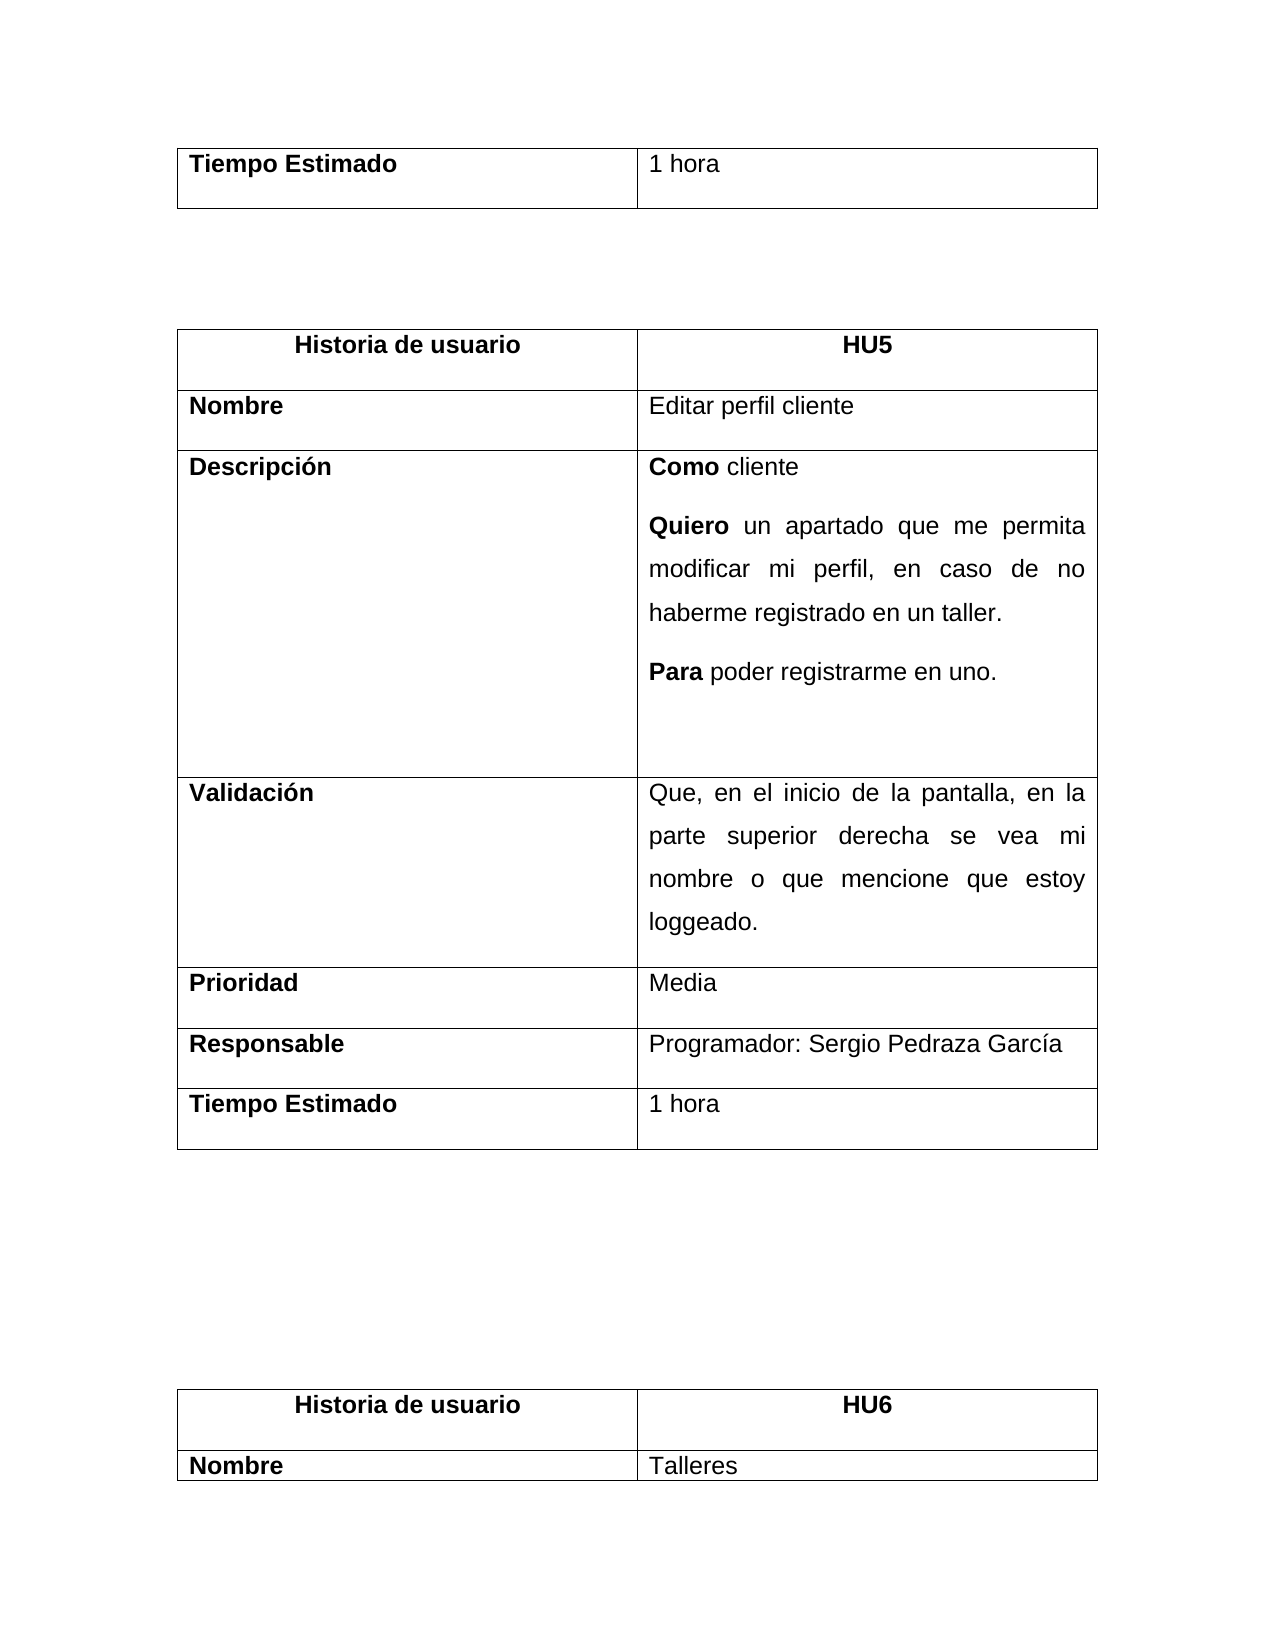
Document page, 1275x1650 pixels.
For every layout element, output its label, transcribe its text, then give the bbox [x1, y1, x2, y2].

table_cell Tiempo Estimado [178, 149, 637, 208]
table_cell Como cliente Quiero un apartado que me permita modificar mi perfil, en caso de no haberme registrado en un taller. Para poder registrarme en uno. [638, 451, 1097, 777]
table_cell 1 hora [638, 149, 1097, 208]
table_cell Responsable [178, 1029, 637, 1088]
table_cell Prioridad [178, 968, 637, 1028]
table_header HU5 [638, 330, 1097, 390]
table_cell Tiempo Estimado [178, 1089, 637, 1149]
table_cell 1 hora [638, 1089, 1097, 1149]
table_header HU6 [638, 1390, 1097, 1450]
table_cell Nombre [178, 391, 637, 450]
table_cell Validación [178, 778, 637, 967]
table_cell Programador: Sergio Pedraza García [638, 1029, 1097, 1088]
table_header Historia de usuario [178, 1390, 637, 1450]
table_cell Talleres [638, 1451, 1097, 1480]
table_cell Editar perfil cliente [638, 391, 1097, 450]
table_cell Que, en el inicio de la pantalla, en la parte superior derecha se vea mi nombre o que mencione que estoy loggeado. [638, 778, 1097, 967]
table_header Historia de usuario [178, 330, 637, 390]
table_cell Nombre [178, 1451, 637, 1480]
table_cell Media [638, 968, 1097, 1028]
table_cell Descripción [178, 451, 637, 777]
